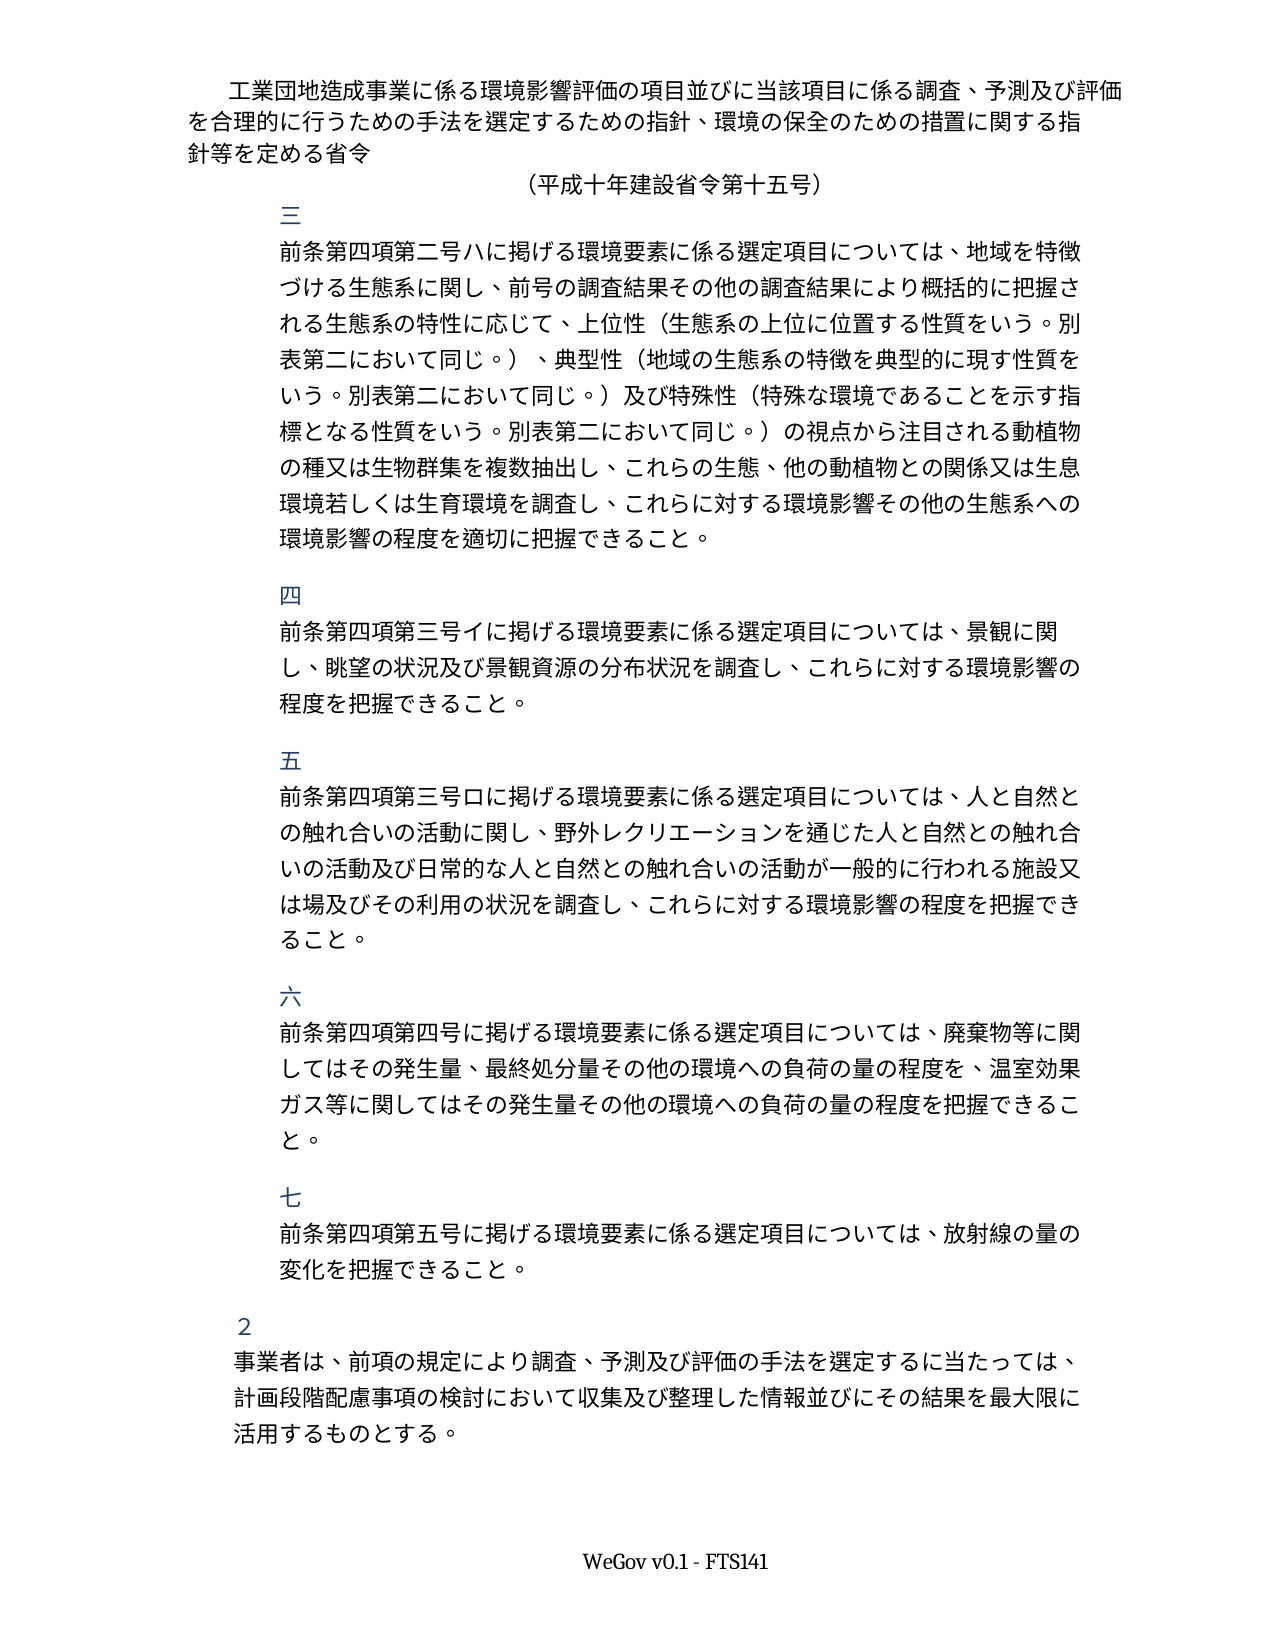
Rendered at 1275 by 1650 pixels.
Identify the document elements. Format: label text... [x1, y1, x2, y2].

text 前条第四項第四号に掲げる環境要素に係る選定項目については、廃棄物等に関してはその発生量、最終処分量その他の環境への負荷の量の程度を、温室効果ガス等に関してはその発生量その他の環境への負荷の量の程度を把握できること。 [279, 1017, 1087, 1156]
subtitle 五 [279, 745, 1087, 776]
text 前条第四項第三号イに掲げる環境要素に係る選定項目については、景観に関し、眺望の状況及び景観資源の分布状況を調査し、これらに対する環境影響の程度を把握できること。 [279, 616, 1087, 719]
subtitle 六 [279, 981, 1087, 1012]
text 前条第四項第二号ハに掲げる環境要素に係る選定項目については、地域を特徴づける生態系に関し、前号の調査結果その他の調査結果により概括的に把握される生態系の特性に応じて、上位性（生態系の上位に位置する性質をいう。別表第二において同じ。）、典型性（地域の生態系の特徴を典型的に現す性質をいう。別表第二において同じ。）及び特殊性（特殊な環境であることを示す指標となる性質をいう。別表第二において同じ。）の視点から注目される動植物の種又は生物群集を複数抽出し、これらの生態、他の動植物との関係又は生息環境若しくは生育環境を調査し、これらに対する環境影響その他の生態系への環境影響の程度を適切に把握できること。 [279, 236, 1087, 555]
text 事業者は、前項の規定により調査、予測及び評価の手法を選定するに当たっては、計画段階配慮事項の検討において収集及び整理した情報並びにその結果を最大限に活用するものとする。 [233, 1346, 1087, 1449]
subtitle 七 [279, 1182, 1087, 1213]
subtitle 四 [279, 580, 1087, 611]
text 前条第四項第五号に掲げる環境要素に係る選定項目については、放射線の量の変化を把握できること。 [279, 1218, 1087, 1285]
subtitle 三 [279, 200, 1087, 231]
subtitle ２ [233, 1310, 1087, 1342]
text 前条第四項第三号ロに掲げる環境要素に係る選定項目については、人と自然との触れ合いの活動に関し、野外レクリエーションを通じた人と自然との触れ合いの活動及び日常的な人と自然との触れ合いの活動が一般的に行われる施設又は場及びその利用の状況を調査し、これらに対する環境影響の程度を把握できること。 [279, 781, 1087, 956]
